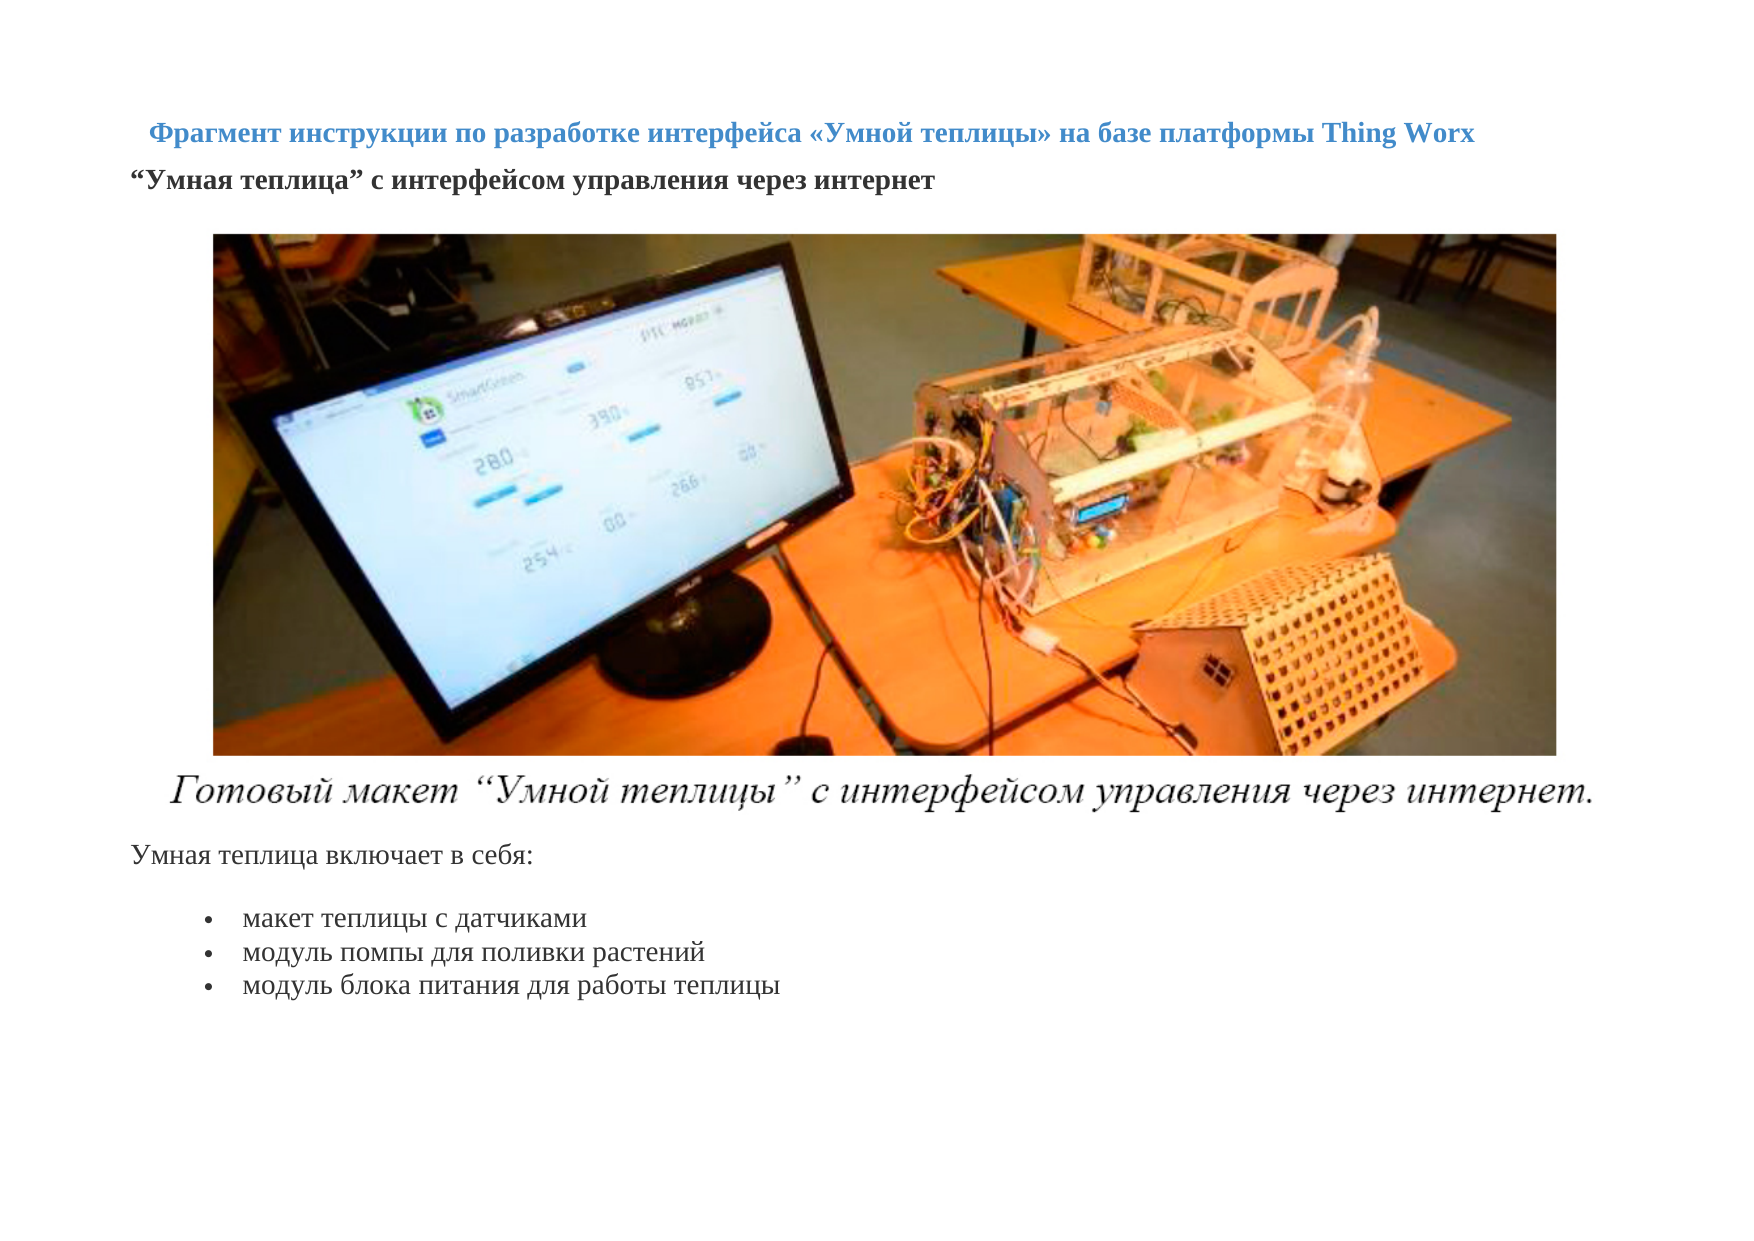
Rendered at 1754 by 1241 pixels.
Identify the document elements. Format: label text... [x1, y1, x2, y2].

picture [144, 208, 1610, 824]
text Фрагмент инструкции по разработке интерфейса «Умной теплицы» на базе платформы Thing Worx [127, 115, 1636, 149]
text “Умная теплица” с интерфейсом управления через интернет [130, 162, 1636, 196]
text Умная теплица включает в себя: [130, 837, 1636, 871]
list модуль блока питания для работы теплицы [205, 967, 1636, 1001]
list модуль помпы для поливки растений [205, 934, 1636, 967]
list макет теплицы с датчиками [205, 900, 1636, 934]
